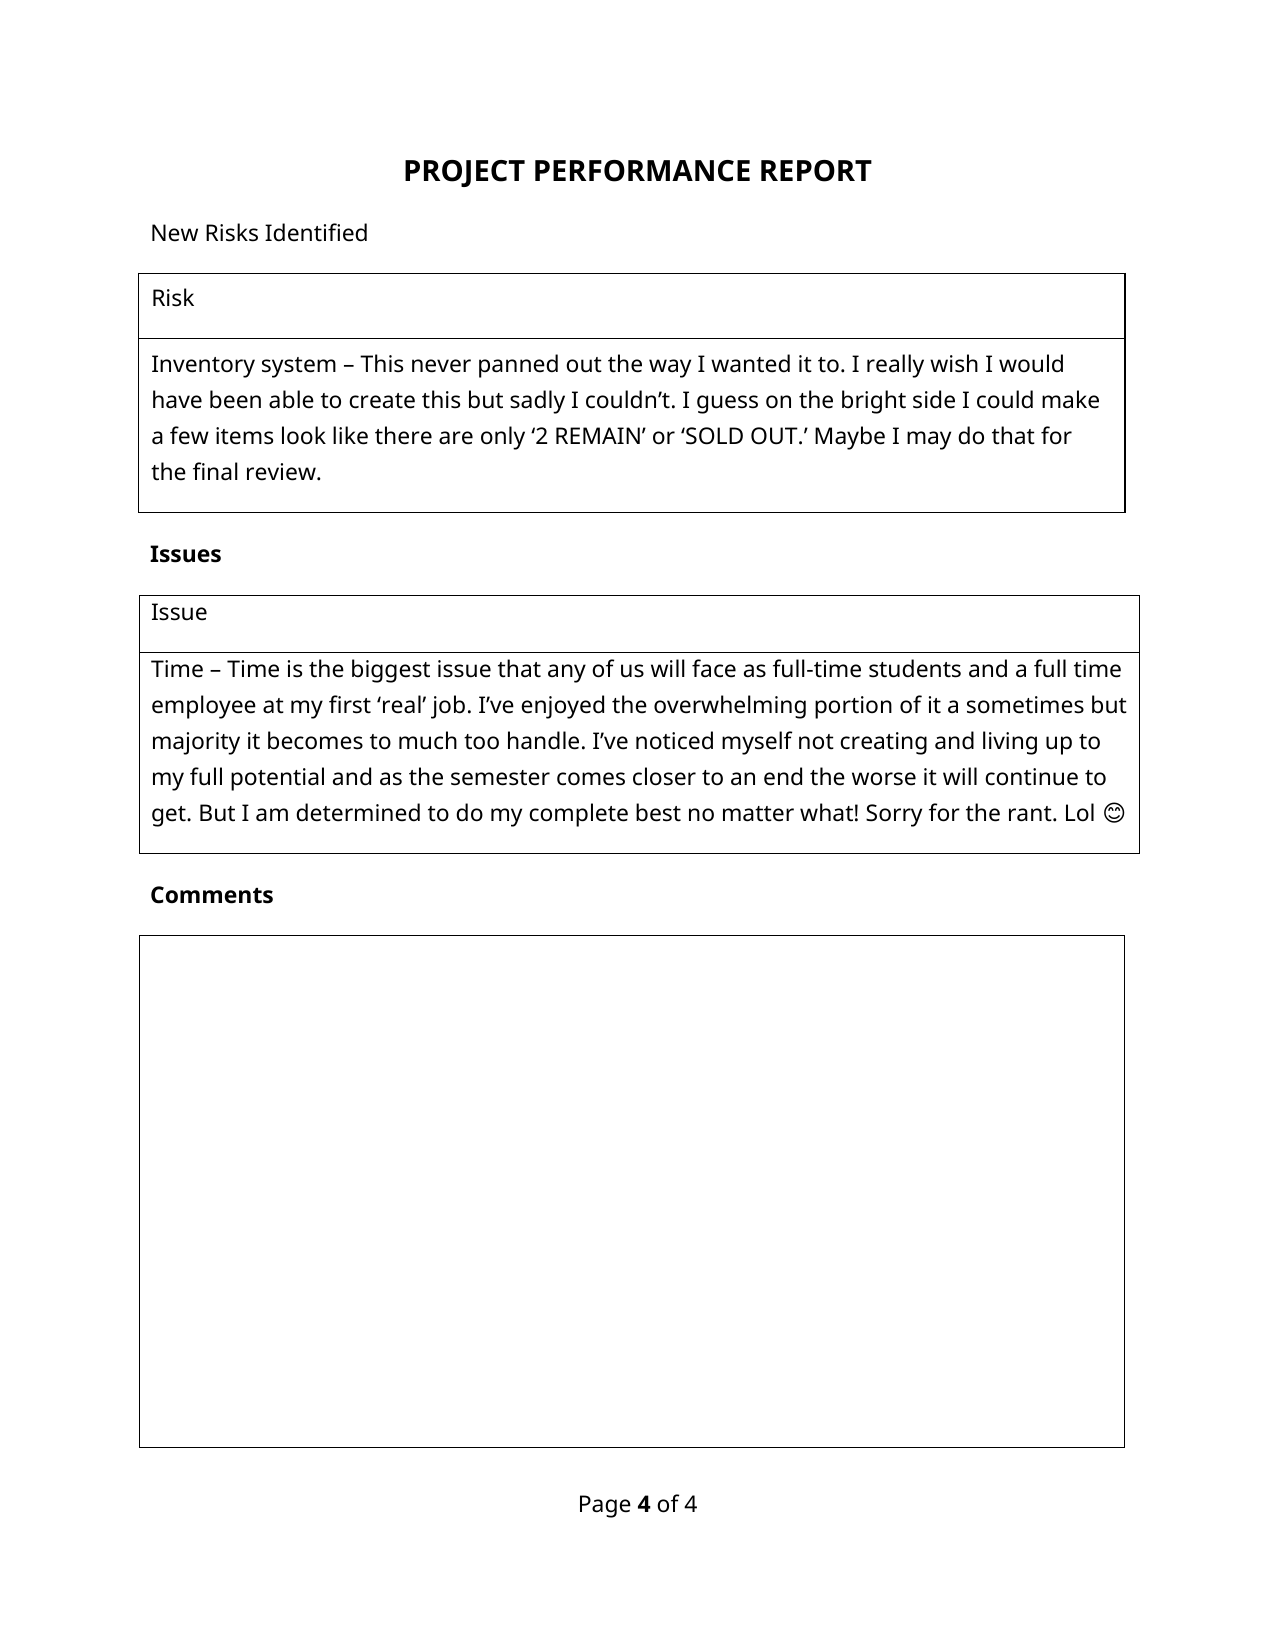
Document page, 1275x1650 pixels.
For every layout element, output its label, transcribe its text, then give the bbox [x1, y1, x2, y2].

table_header Issue [140, 596, 1139, 652]
text PROJECT PERFORMANCE REPORT [150, 150, 1125, 190]
table_cell Risk [139, 274, 1124, 338]
text Comments [150, 879, 1125, 910]
table_header New Risks Identified [139, 216, 1125, 272]
text Issues [150, 538, 1125, 569]
table_cell Inventory system – This never panned out the way I wanted it to. I really wish I would have been able to create this but sadly I couldn’t. I guess on the bright side I could make a few items look like there are only ‘2 REMAIN’ or ‘SOLD OUT.’ Maybe I may do that for the final review. [139, 339, 1124, 512]
table_header [140, 936, 1124, 1447]
table_cell Time – Time is the biggest issue that any of us will face as full-time students and a full time employee at my first ‘real’ job. I’ve enjoyed the overwhelming portion of it a sometimes but majority it becomes to much too handle. I’ve noticed myself not creating and living up to my full potential and as the semester comes closer to an end the worse it will continue to get. But I am determined to do my complete best no matter what! Sorry for the rant. Lol [140, 653, 1139, 853]
